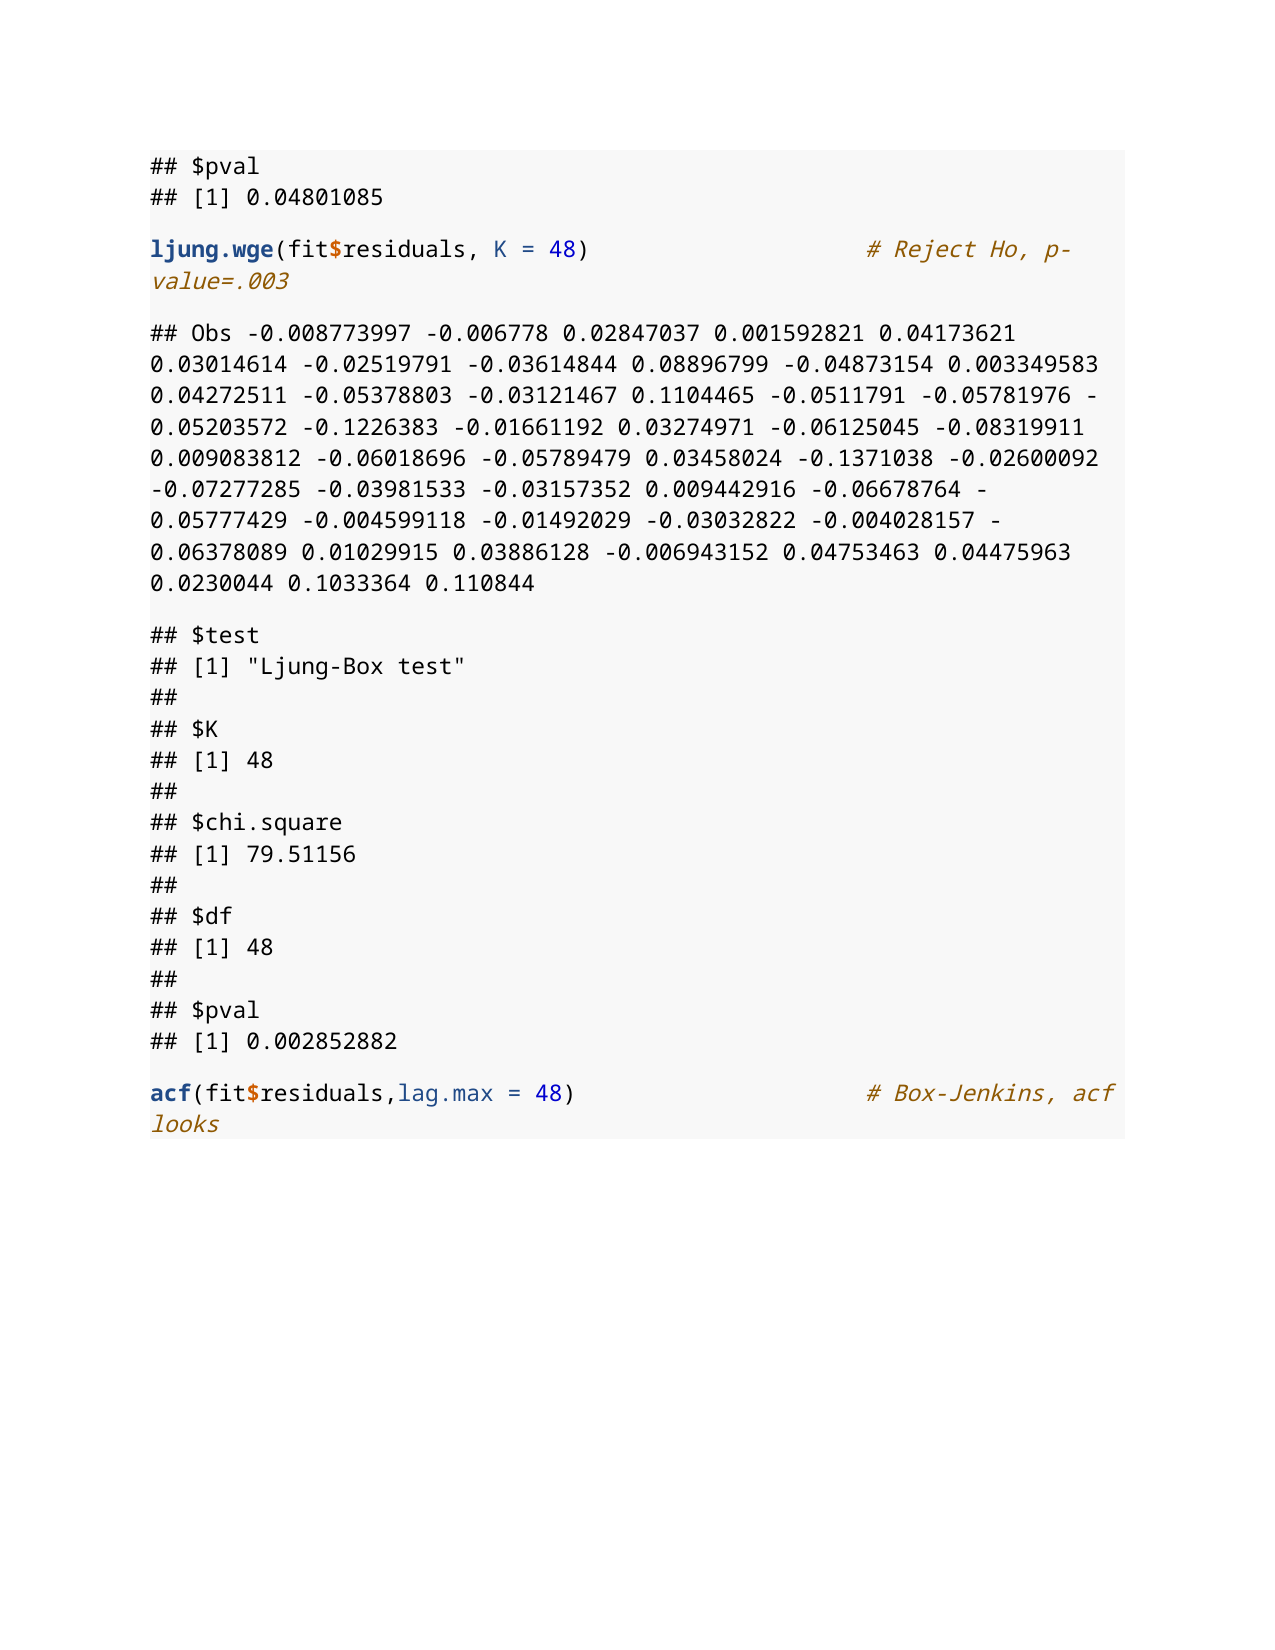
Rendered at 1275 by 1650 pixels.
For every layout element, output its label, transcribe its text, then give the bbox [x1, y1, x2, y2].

text acf(fit$residuals,lag.max = 48) # Box-Jenkins, acf looks [219, 1077, 1125, 1139]
text ljung.wge(fit$residuals, K = 48) # Reject Ho, p-value=.003 [150, 233, 1125, 296]
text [150, 150, 1125, 212]
text ## Obs -0.008773997 -0.006778 0.02847037 0.001592821 0.04173621 0.03014614 -0.02519791 -0.03614844 0.08896799 -0.04873154 0.003349583 0.04272511 -0.05378803 -0.03121467 0.1104465 -0.0511791 -0.05781976 -0.05203572 -0.1226383 -0.01661192 0.03274971 -0.06125045 -0.08319911 0.009083812 -0.06018696 -0.05789479 0.03458024 -0.1371038 -0.02600092 -0.07277285 -0.03981533 -0.03157352 0.009442916 -0.06678764 -0.05777429 -0.004599118 -0.01492029 -0.03032822 -0.004028157 -0.06378089 0.01029915 0.03886128 -0.006943152 0.04753463 0.04475963 0.0230044 0.1033364 0.110844 [150, 317, 1125, 598]
text ## $test ## [1] "Ljung-Box test" ## ## $K ## [1] 48 ## ## $chi.square ## [1] 79.51156 ## ## $df ## [1] 48 ## ## $pval ## [1] 0.002852882 [150, 619, 1125, 1056]
